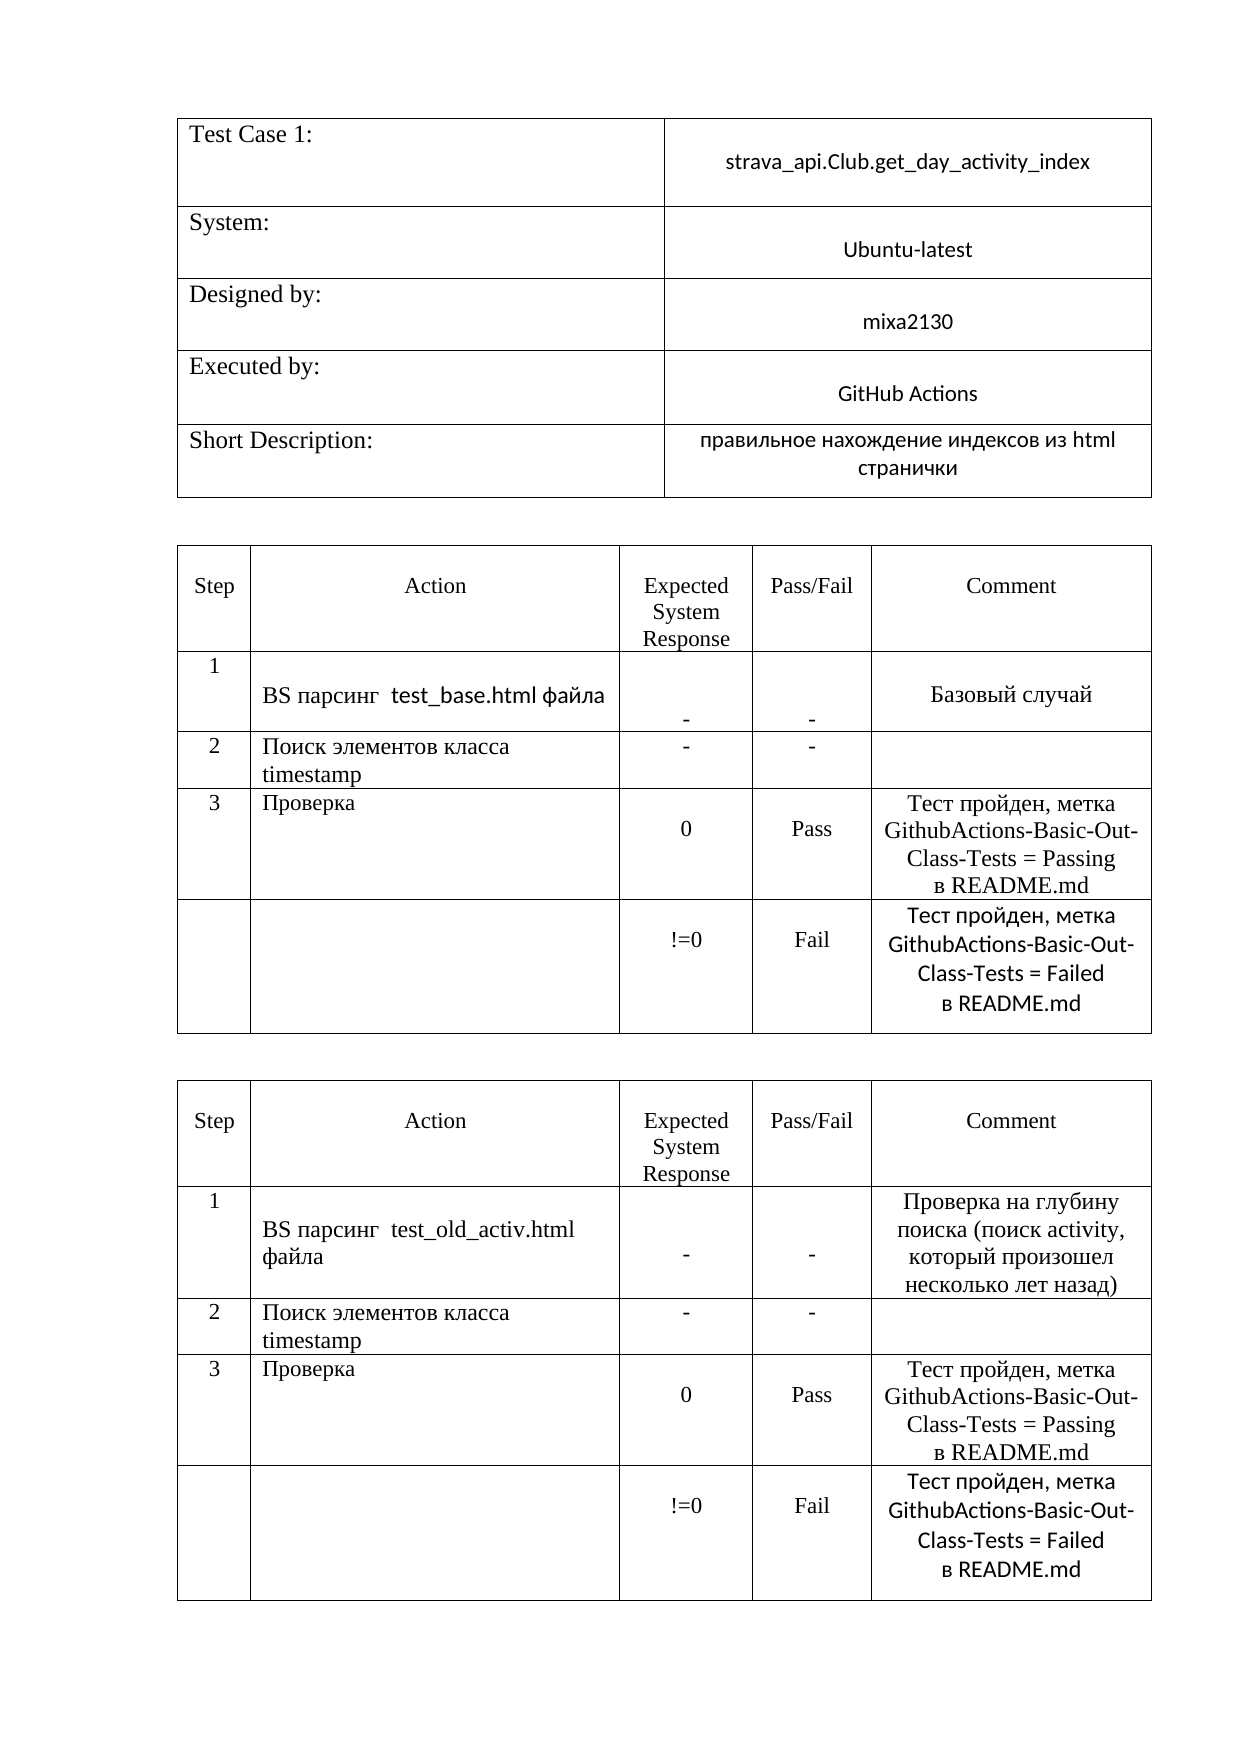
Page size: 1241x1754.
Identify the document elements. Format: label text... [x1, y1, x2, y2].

table_cell 2 [178, 1299, 250, 1354]
table_cell Pass [753, 1355, 871, 1465]
table_cell - [620, 732, 752, 787]
table_cell [872, 732, 1151, 787]
table_cell 1 [178, 1187, 250, 1297]
table_cell Тест пройден, метка GithubActions-Basic-Out-Class-Tests = Failed в README.md [872, 1466, 1151, 1599]
table_header Expected System Response [620, 546, 752, 651]
table_cell System: [178, 207, 664, 278]
table_cell Поиск элементов класса timestamp [251, 732, 619, 787]
table_cell !=0 [620, 900, 752, 1033]
table_cell Fail [753, 1466, 871, 1599]
table_header Step [178, 1081, 250, 1186]
table_cell Pass [753, 789, 871, 899]
table_cell Executed by: [178, 351, 664, 424]
table_cell 0 [620, 789, 752, 899]
table_cell правильное нахождение индексов из html странички [665, 425, 1151, 497]
table_cell Ubuntu-latest [665, 207, 1151, 278]
table_cell [178, 900, 250, 1033]
table_cell Designed by: [178, 279, 664, 350]
table_cell - [753, 1187, 871, 1297]
table_header Pass/Fail [753, 1081, 871, 1186]
table_header Step [178, 546, 250, 651]
table_cell 0 [620, 1355, 752, 1465]
table_cell 3 [178, 789, 250, 899]
table_cell Поиск элементов класса timestamp [251, 1299, 619, 1354]
table_cell BS парсинг test_base.html файла [251, 652, 619, 731]
table_cell Проверка [251, 1355, 619, 1465]
table_cell Тест пройден, метка GithubActions-Basic-Out-Class-Tests = Failed в README.md [872, 900, 1151, 1033]
table_header Comment [872, 546, 1151, 651]
table_cell Проверка на глубину поиска (поиск activity, который произошел несколько лет назад) [872, 1187, 1151, 1297]
table_cell - [620, 1187, 752, 1297]
table_cell 2 [178, 732, 250, 787]
table_header strava_api.Club.get_day_activity_index [665, 119, 1151, 206]
table_cell Fail [753, 900, 871, 1033]
table_header Expected System Response [620, 1081, 752, 1186]
table_cell [872, 1299, 1151, 1354]
table_cell GitHub Actions [665, 351, 1151, 424]
table_cell Проверка [251, 789, 619, 899]
table_header Comment [872, 1081, 1151, 1186]
table_cell Short Description: [178, 425, 664, 497]
table_cell Тест пройден, метка GithubActions-Basic-Out-Class-Tests = Passing в README.md [872, 789, 1151, 899]
table_cell - [753, 732, 871, 787]
table_header Test Case 1: [178, 119, 664, 206]
table_cell !=0 [620, 1466, 752, 1599]
table_header Pass/Fail [753, 546, 871, 651]
table_cell - [620, 1299, 752, 1354]
table_cell [178, 1466, 250, 1599]
table_cell - [620, 652, 752, 731]
table_cell 3 [178, 1355, 250, 1465]
table_header Action [251, 1081, 619, 1186]
table_cell - [753, 1299, 871, 1354]
table_cell [251, 1466, 619, 1599]
table_cell Базовый случай [872, 652, 1151, 731]
table_header Action [251, 546, 619, 651]
table_cell [251, 900, 619, 1033]
table_cell BS парсинг test_old_activ.html файла [251, 1187, 619, 1297]
table_cell Тест пройден, метка GithubActions-Basic-Out-Class-Tests = Passing в README.md [872, 1355, 1151, 1465]
table_cell mixa2130 [665, 279, 1151, 350]
table_cell - [753, 652, 871, 731]
table_cell 1 [178, 652, 250, 731]
